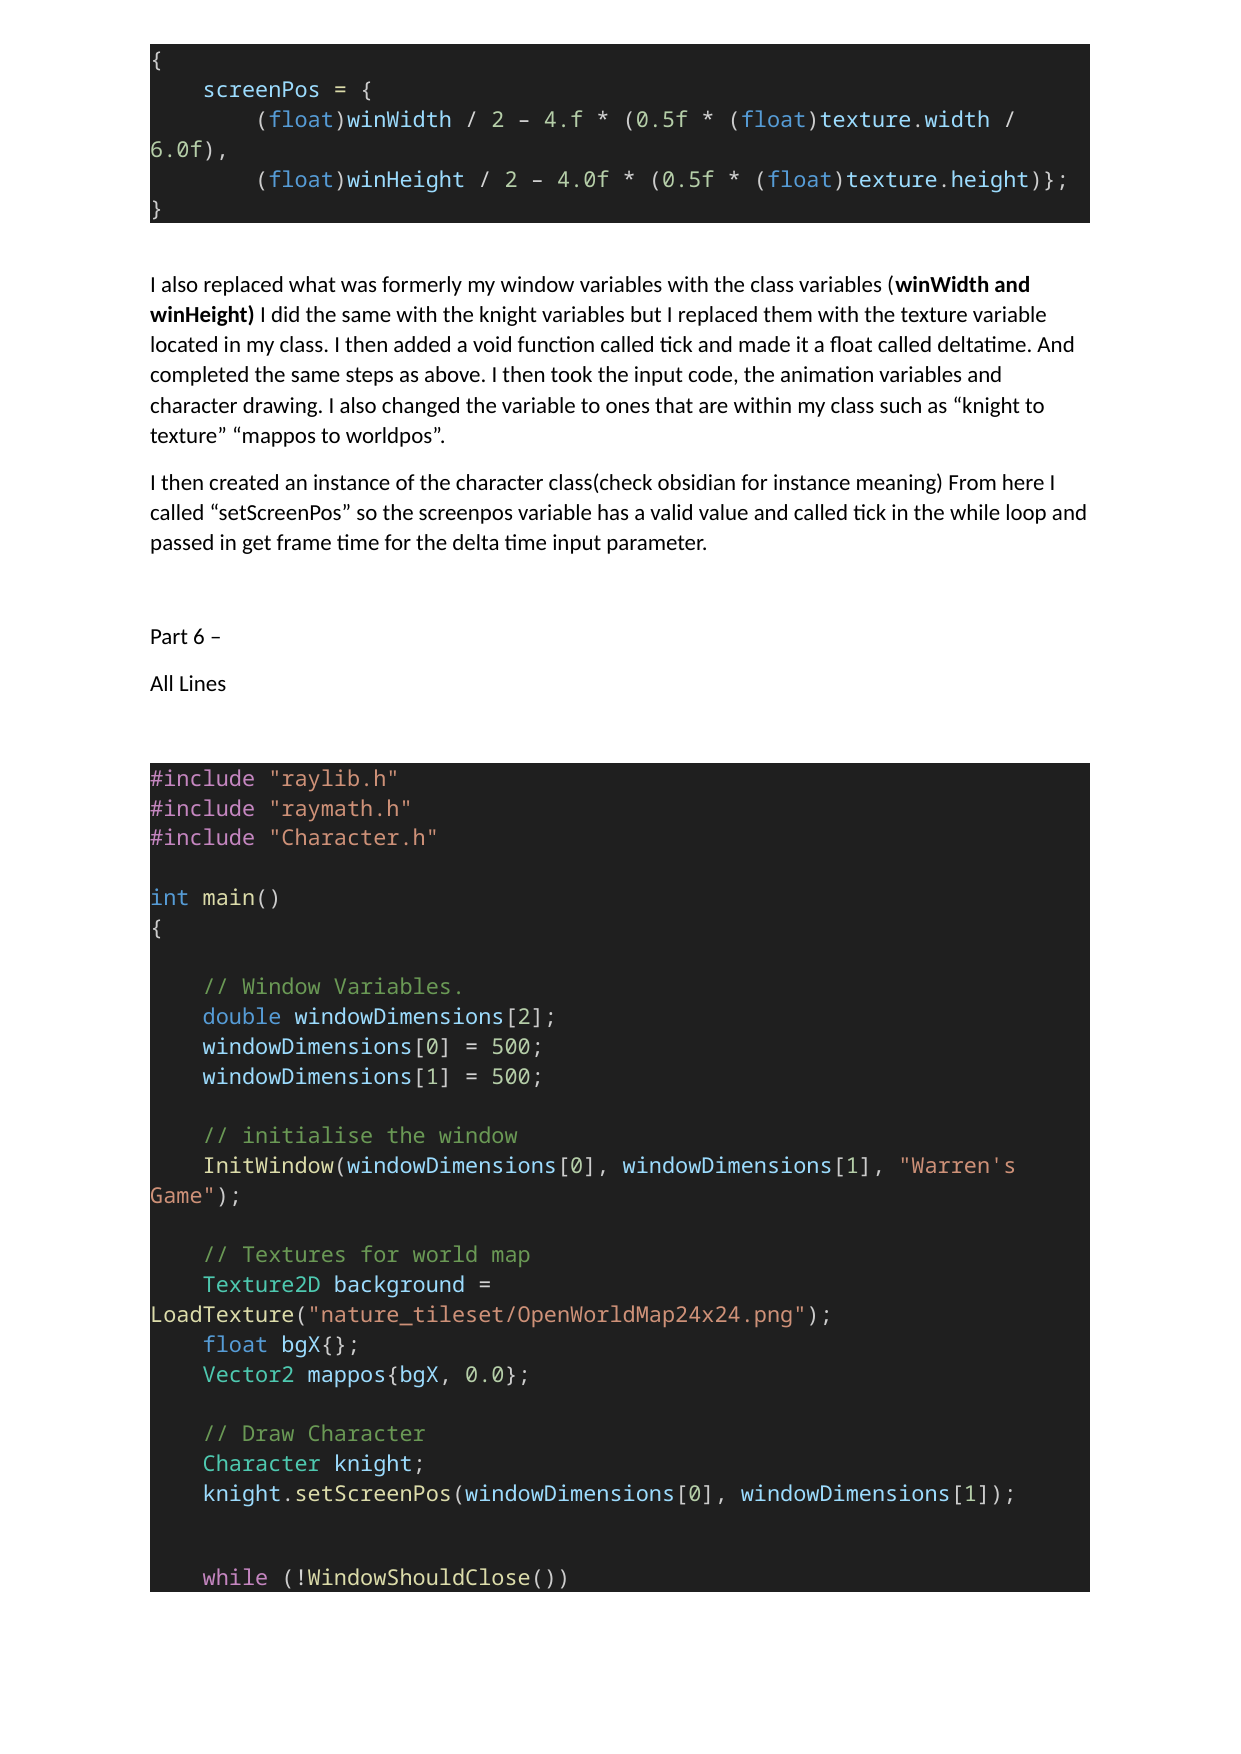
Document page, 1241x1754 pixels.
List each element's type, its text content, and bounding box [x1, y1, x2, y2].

text windowDimensions[0] = 500; [150, 1031, 1090, 1061]
text float bgX{}; [150, 1329, 1090, 1358]
text // initialise the window [150, 1120, 1090, 1150]
text } [150, 193, 1090, 223]
text Vector2 mappos{bgX, 0.0}; [150, 1358, 1090, 1388]
text #include "raymath.h" [150, 792, 1090, 822]
text I also replaced what was formerly my window variables with the class variables (winWidth and winHeight) I did the same with the knight variables but I replaced them with the texture variable located in my class. I then added a void function called tick and made it a float called deltatime. And completed the same steps as above. I then took the input code, the animation variables and character drawing. I also changed the variable to ones that are within my class such as “knight to texture” “mappos to worldpos”. [150, 270, 1090, 449]
text All Lines [150, 669, 1090, 697]
text // Draw Character [150, 1418, 1090, 1448]
text // Window Variables. [150, 971, 1090, 1001]
text // Textures for world map [150, 1239, 1090, 1269]
text (float)winWidth / 2 – 4.f * (0.5f * (float)texture.width / 6.0f), [150, 104, 1090, 163]
text screenPos = { [150, 74, 1090, 104]
text Part 6 – [150, 622, 1090, 650]
text InitWindow(windowDimensions[0], windowDimensions[1], "Warren's Game"); [150, 1150, 1090, 1209]
text { [150, 44, 1090, 74]
text while (!WindowShouldClose()) [150, 1562, 1090, 1592]
text int main() [150, 882, 1090, 912]
text knight.setScreenPos(windowDimensions[0], windowDimensions[1]); [150, 1478, 1090, 1507]
text double windowDimensions[2]; [150, 1001, 1090, 1031]
text I then created an instance of the character class(check obsidian for instance meaning) From here I called “setScreenPos” so the screenpos variable has a valid value and called tick in the while loop and passed in get frame time for the delta time input parameter. [150, 468, 1090, 556]
text windowDimensions[1] = 500; [150, 1061, 1090, 1090]
text #include "raylib.h" [150, 763, 1090, 792]
text Character knight; [150, 1448, 1090, 1478]
text Texture2D background = LoadTexture("nature_tileset/OpenWorldMap24x24.png"); [150, 1269, 1090, 1329]
text #include "Character.h" [150, 822, 1090, 852]
text (float)winHeight / 2 – 4.0f * (0.5f * (float)texture.height)}; [150, 163, 1090, 193]
text { [150, 912, 1090, 941]
